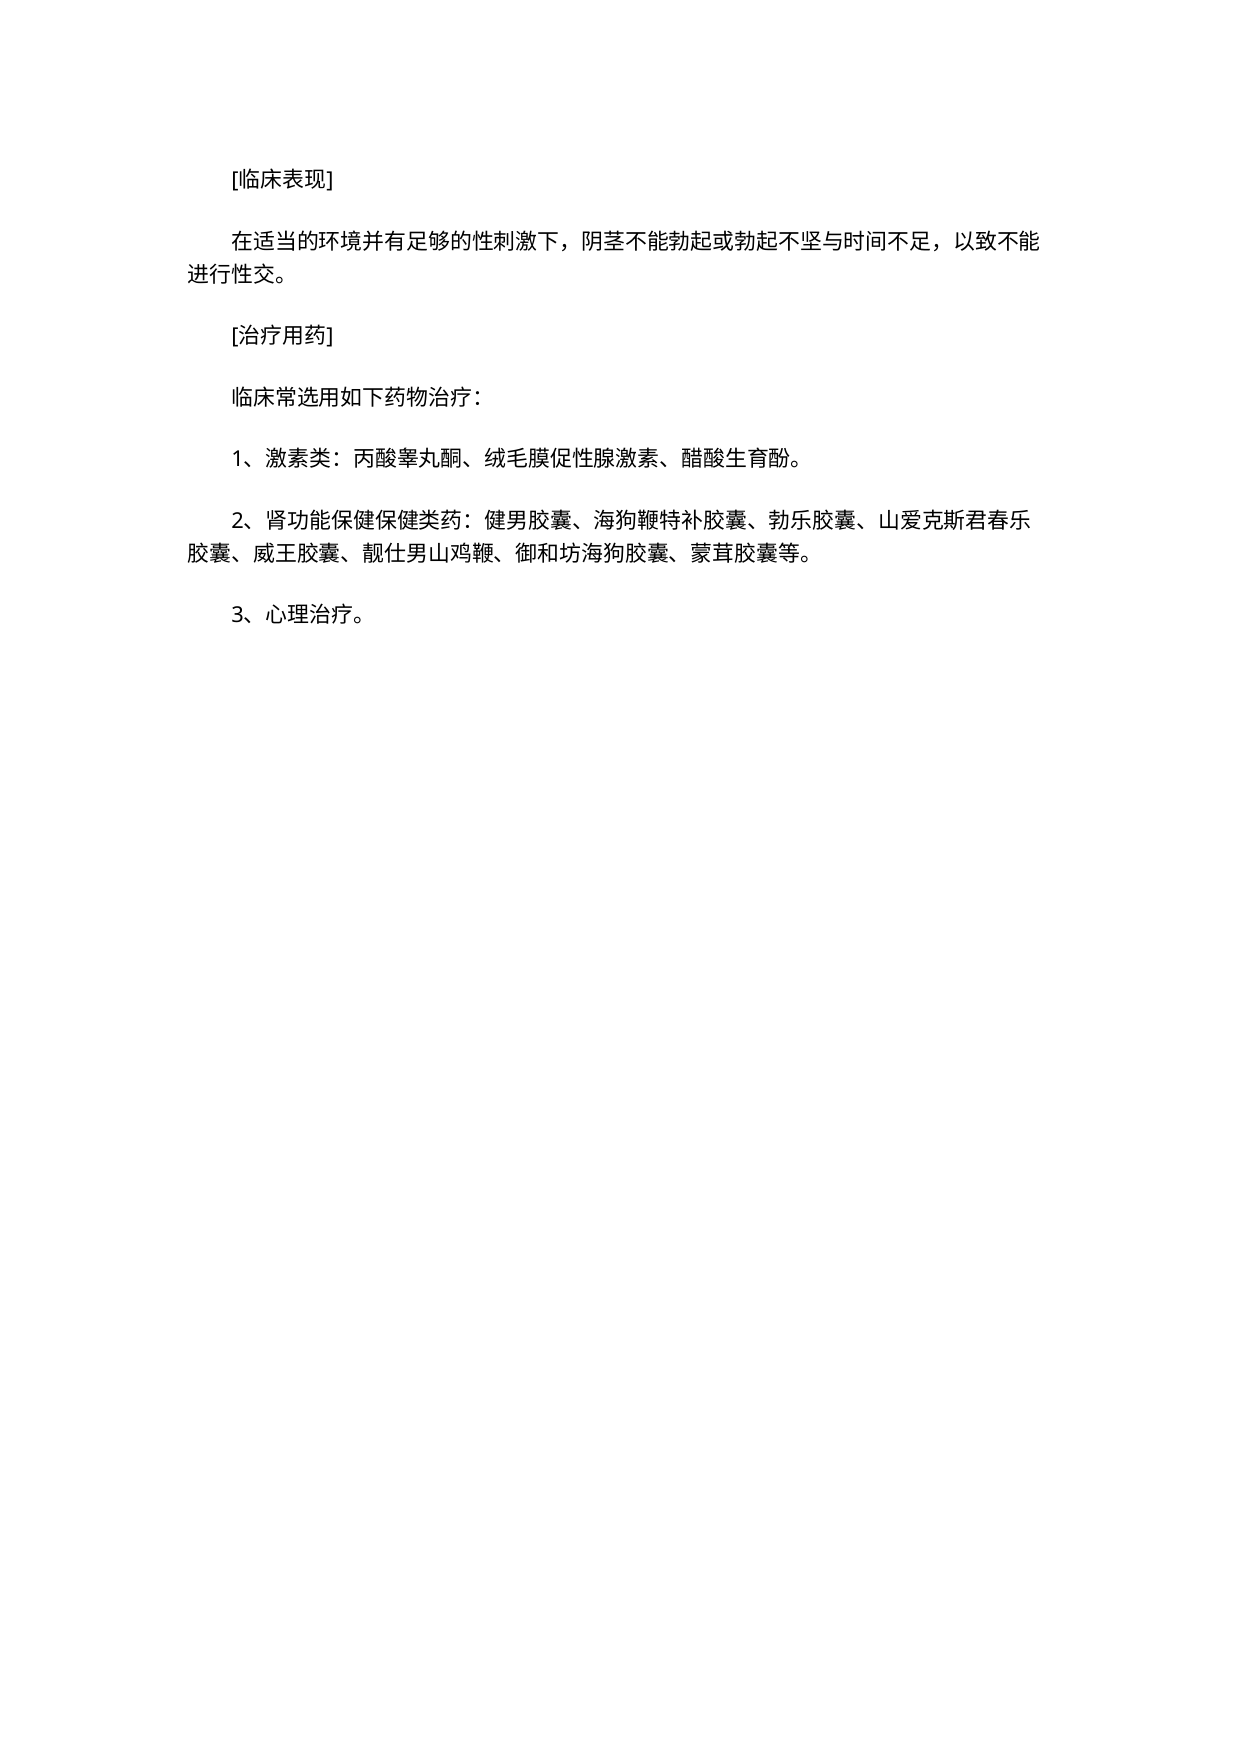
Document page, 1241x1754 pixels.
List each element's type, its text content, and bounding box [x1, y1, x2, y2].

text 3、心理治疗。 [187, 597, 1053, 629]
text 1、激素类：丙酸睾丸酮、绒毛膜促性腺激素、醋酸生育酚。 [187, 441, 1053, 474]
text [治疗用药] [187, 318, 1053, 350]
text 临床常选用如下药物治疗： [187, 379, 1053, 412]
text 在适当的环境并有足够的性刺激下，阴茎不能勃起或勃起不坚与时间不足，以致不能进行性交。 [187, 224, 1053, 289]
text 2、肾功能保健保健类药：健男胶囊、海狗鞭特补胶囊、勃乐胶囊、山爱克斯君春乐胶囊、威王胶囊、靓仕男山鸡鞭、御和坊海狗胶囊、蒙茸胶囊等。 [187, 503, 1053, 568]
text [临床表现] [187, 162, 1053, 194]
